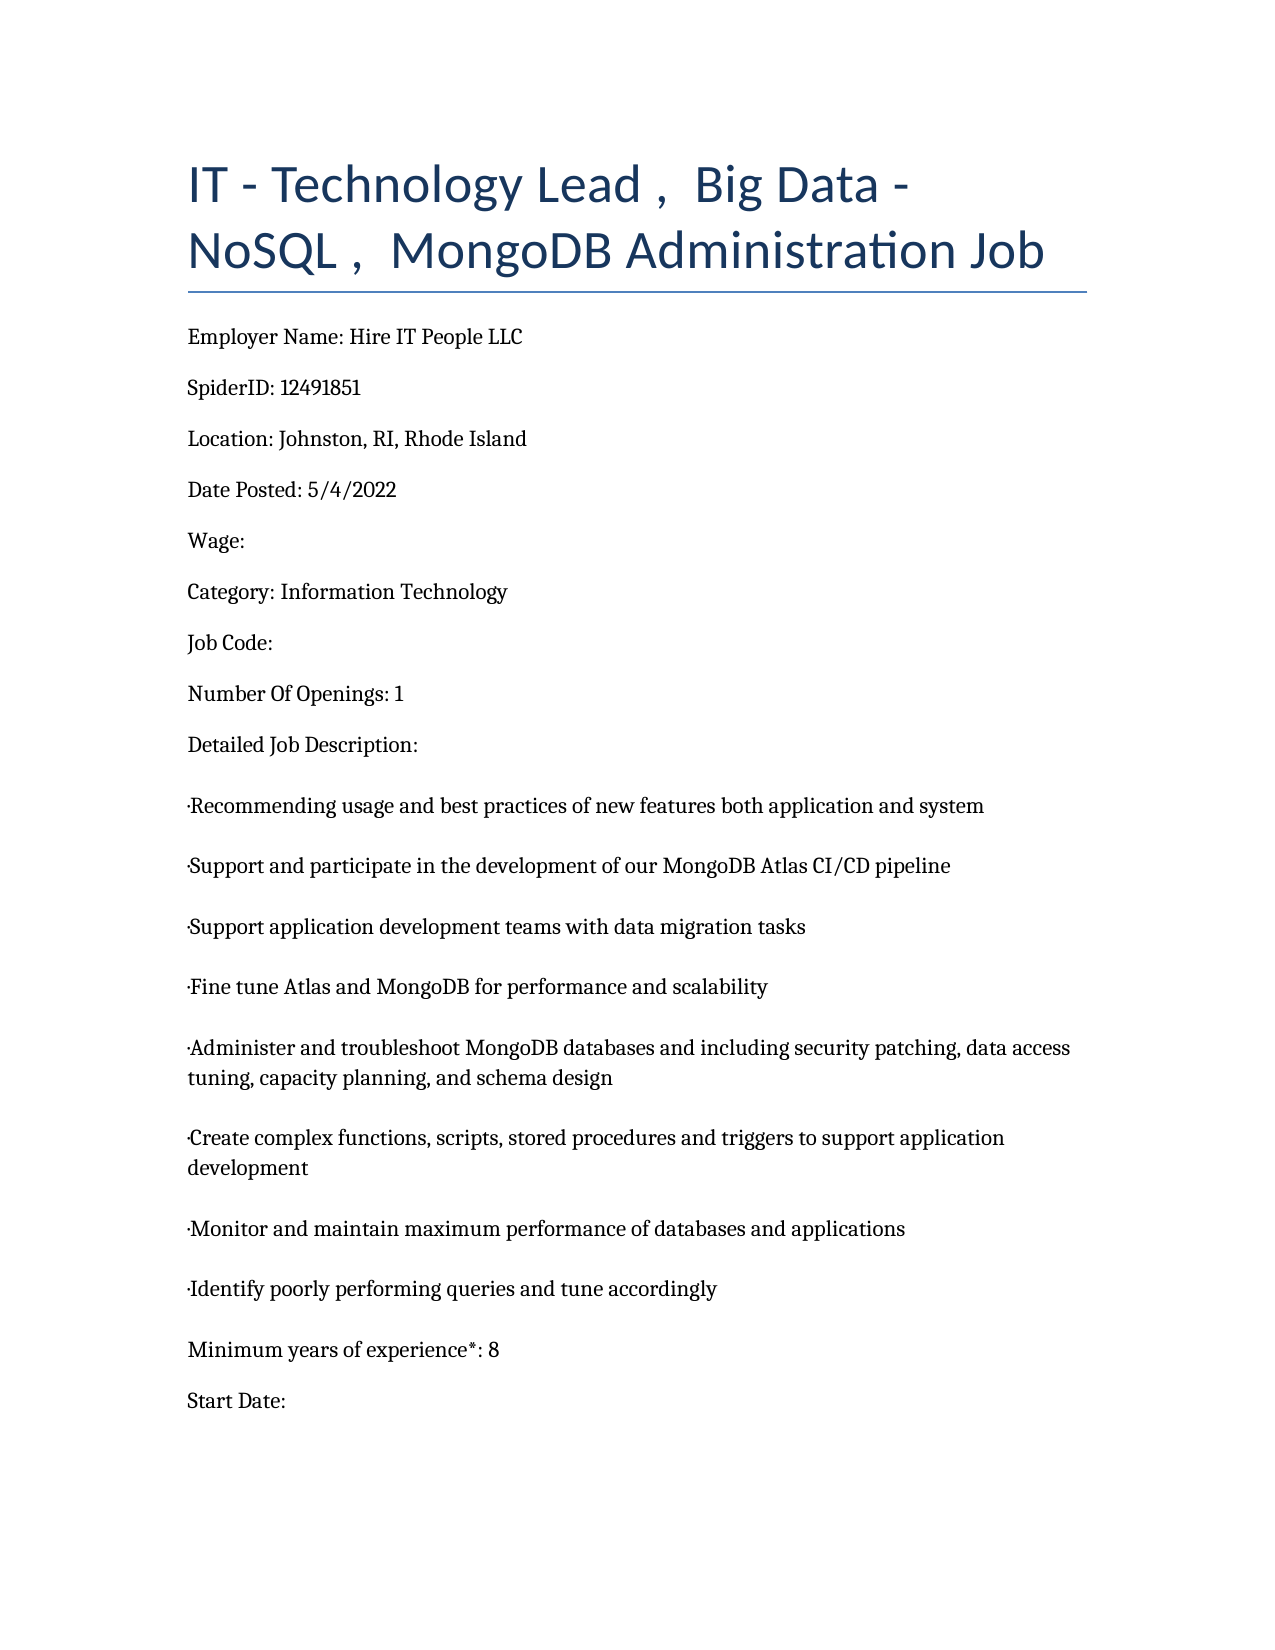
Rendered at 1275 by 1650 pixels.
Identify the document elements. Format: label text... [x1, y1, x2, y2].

text Employer Name: Hire IT People LLC [187, 324, 1087, 350]
text Number Of Openings: 1 [187, 681, 1087, 708]
title IT - Technology Lead , Big Data - NoSQL , MongoDB Administration Job [187, 150, 1087, 293]
text Date Posted: 5/4/2022 [187, 477, 1087, 503]
text Wage: [187, 528, 1087, 554]
text Job Code: [187, 630, 1087, 657]
text Location: Johnston, RI, Rhode Island [187, 426, 1087, 452]
text SpiderID: 12491851 [187, 375, 1087, 401]
text Detailed Job Description: ·Recommending usage and best practices of new features both application and system ·Support and participate in the development of our MongoDB Atlas CI/CD pipeline ·Support application development teams with data migration tasks ·Fine tune Atlas and MongoDB for performance and scalability ·Administer and troubleshoot MongoDB databases and including security patching, data access tuning, capacity planning, and schema design ·Create complex functions, scripts, stored procedures and triggers to support application development ·Monitor and maintain maximum performance of databases and applications ·Identify poorly performing queries and tune accordingly Minimum years of experience*: 8 [187, 732, 1087, 1363]
text Category: Information Technology [187, 579, 1087, 606]
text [187, 1387, 1087, 1474]
